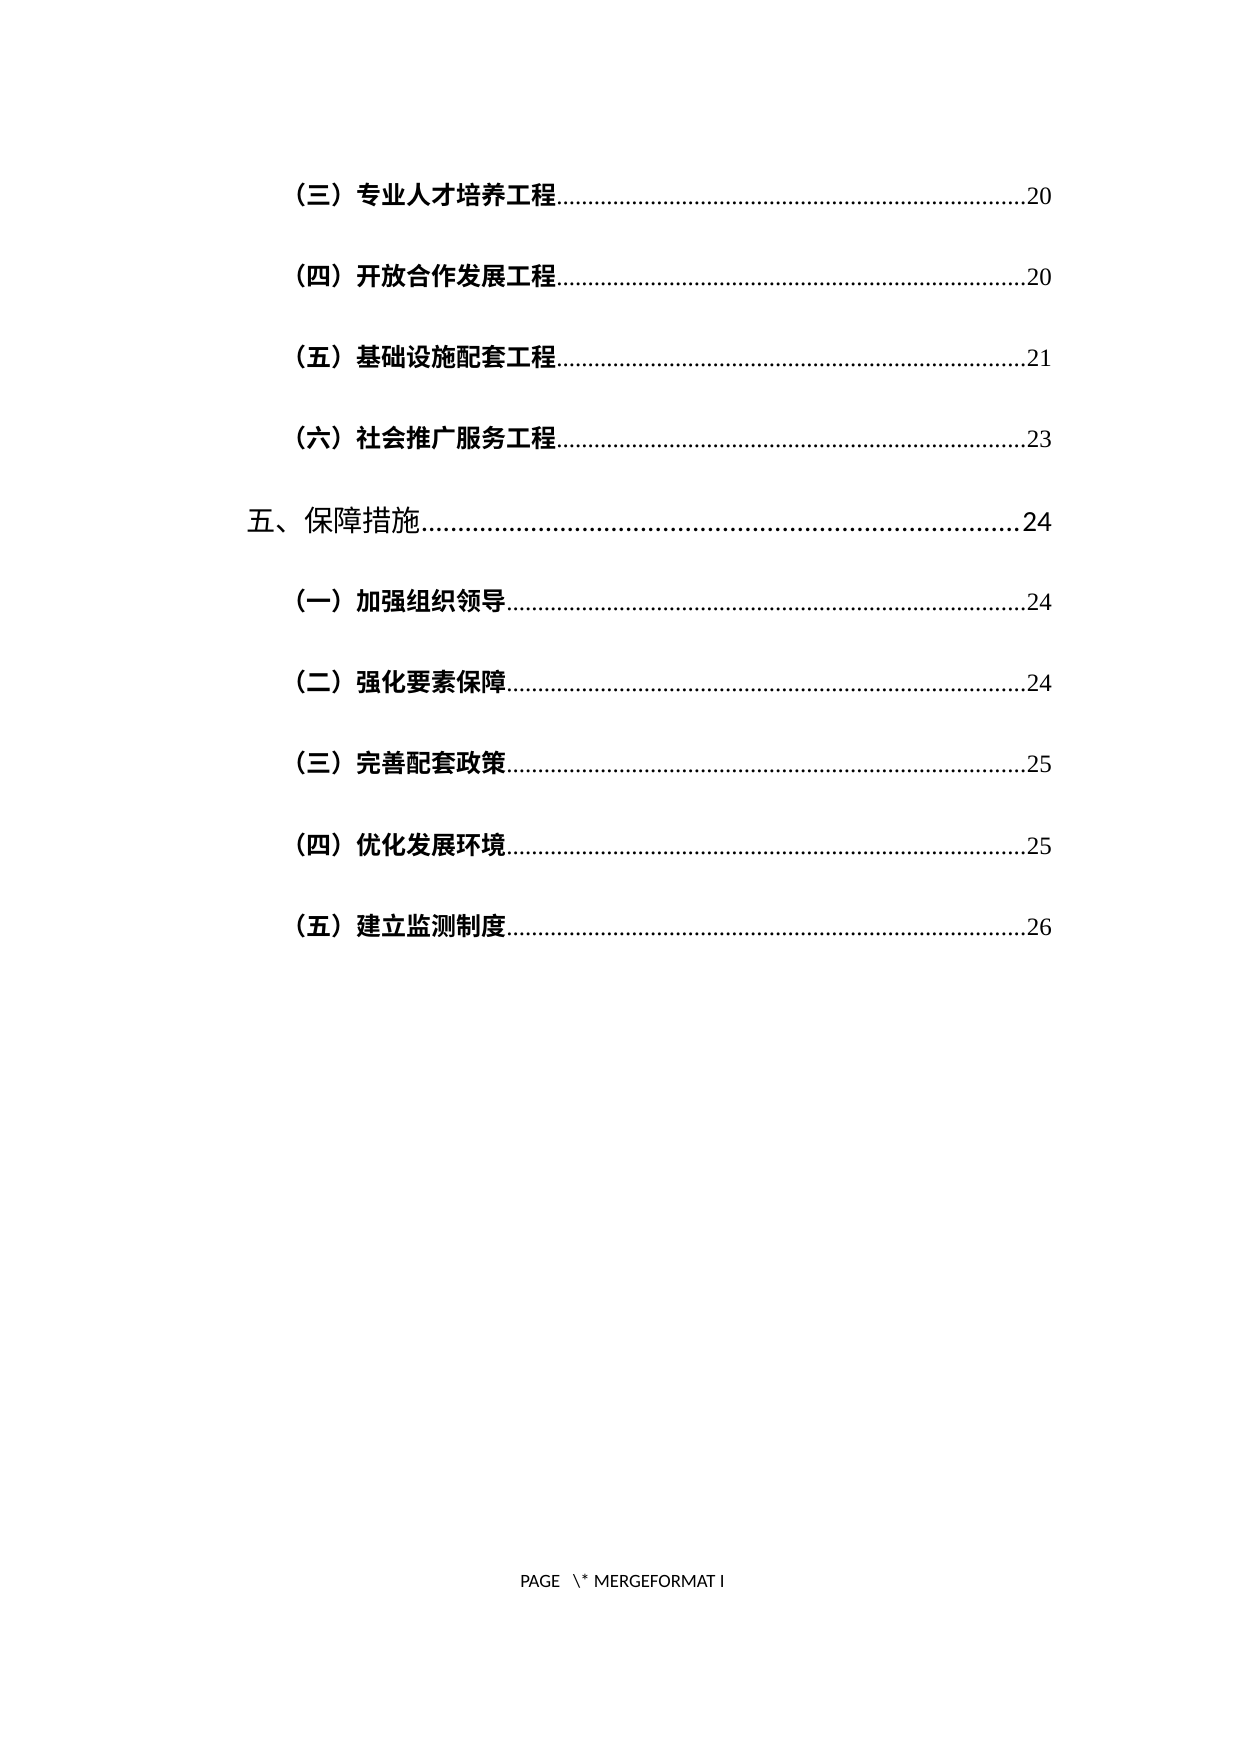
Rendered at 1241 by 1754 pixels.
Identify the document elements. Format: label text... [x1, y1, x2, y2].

text （四）优化发展环境 25 [231, 811, 1053, 876]
text 五、保障措施 24 [187, 486, 1053, 551]
text （一）加强组织领导 24 [231, 567, 1053, 632]
text （三）完善配套政策 25 [231, 729, 1053, 794]
text （五）建立监测制度 26 [231, 892, 1053, 957]
text （三）专业人才培养工程 20 [231, 161, 1053, 226]
text （二）强化要素保障 24 [231, 648, 1053, 713]
text （六）社会推广服务工程 23 [231, 404, 1053, 469]
text （四）开放合作发展工程 20 [231, 242, 1053, 307]
text （五）基础设施配套工程 21 [231, 323, 1053, 388]
